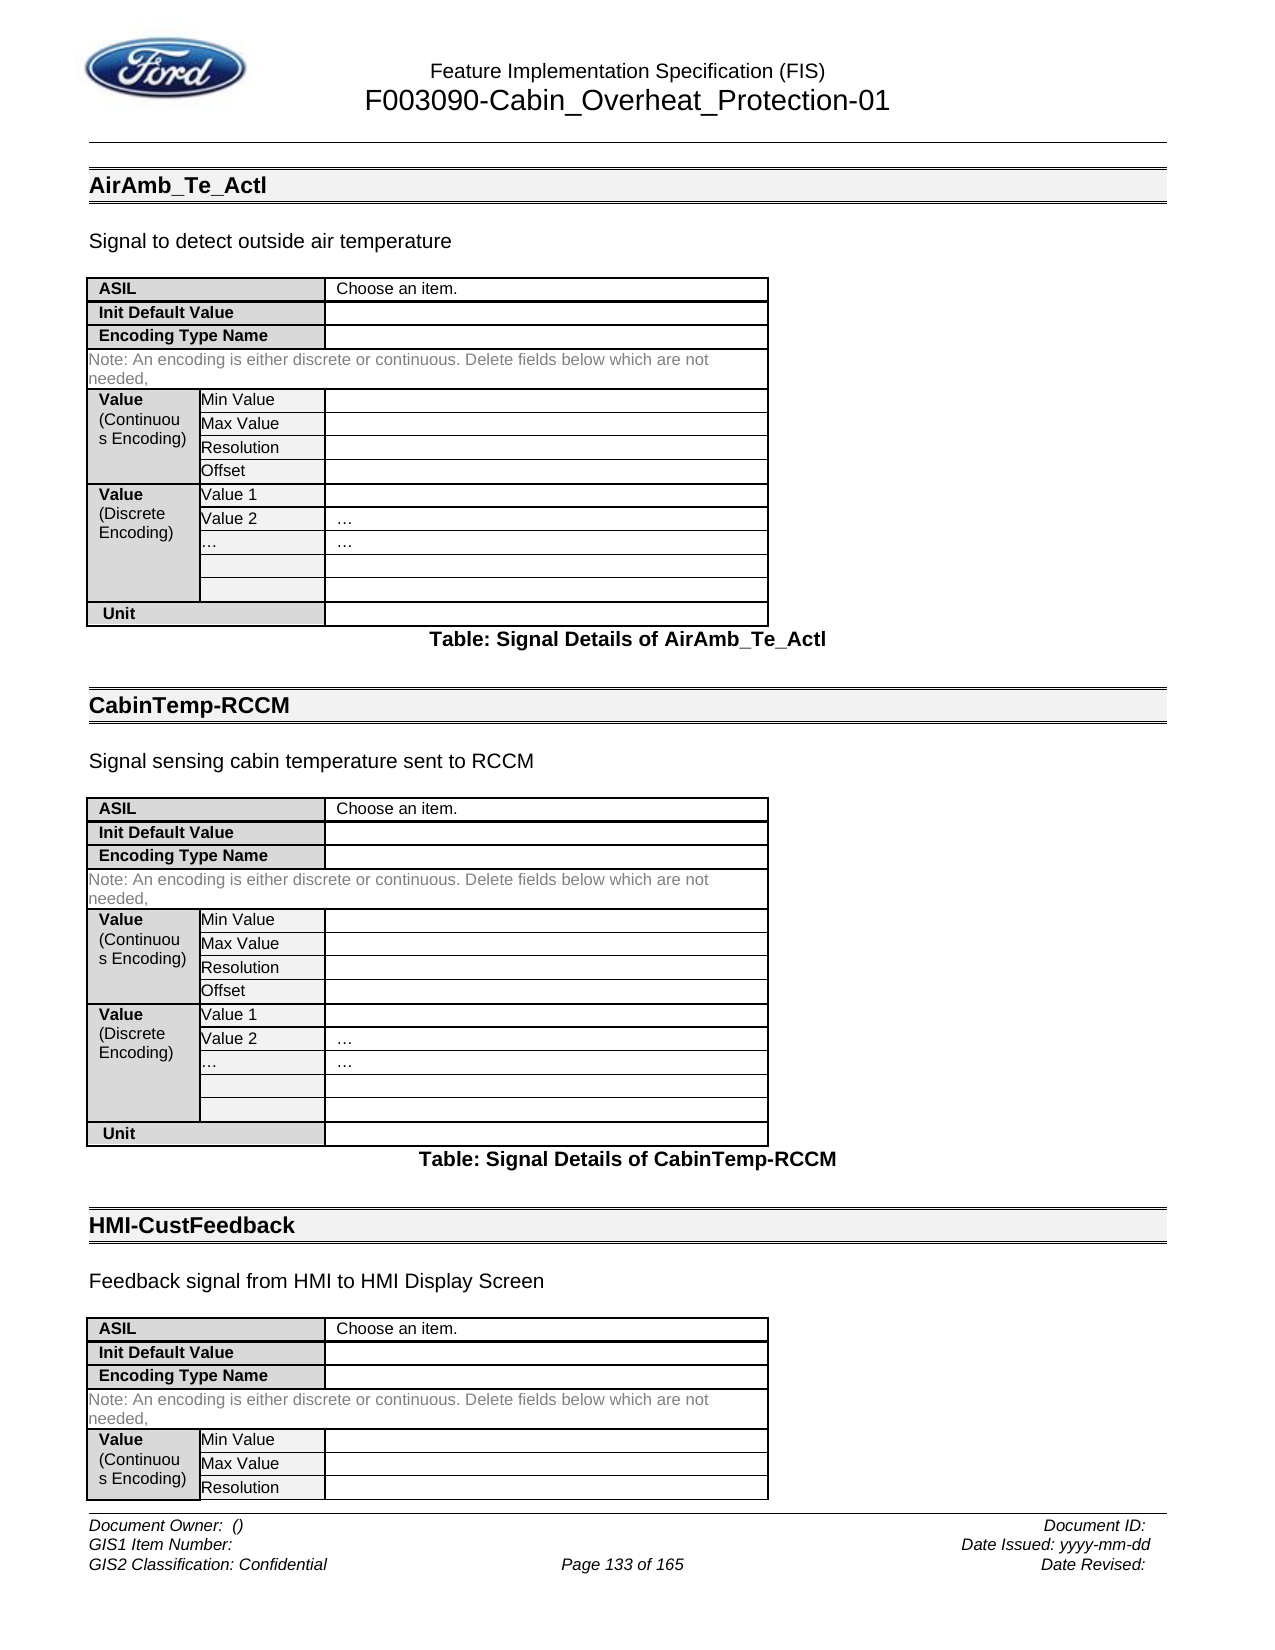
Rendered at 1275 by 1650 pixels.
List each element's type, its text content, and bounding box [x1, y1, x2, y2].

text Signal sensing cabin temperature sent to RCCM [89, 749, 1167, 773]
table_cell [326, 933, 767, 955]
text Table: Signal Details of CabinTemp-RCCM [89, 1147, 1167, 1171]
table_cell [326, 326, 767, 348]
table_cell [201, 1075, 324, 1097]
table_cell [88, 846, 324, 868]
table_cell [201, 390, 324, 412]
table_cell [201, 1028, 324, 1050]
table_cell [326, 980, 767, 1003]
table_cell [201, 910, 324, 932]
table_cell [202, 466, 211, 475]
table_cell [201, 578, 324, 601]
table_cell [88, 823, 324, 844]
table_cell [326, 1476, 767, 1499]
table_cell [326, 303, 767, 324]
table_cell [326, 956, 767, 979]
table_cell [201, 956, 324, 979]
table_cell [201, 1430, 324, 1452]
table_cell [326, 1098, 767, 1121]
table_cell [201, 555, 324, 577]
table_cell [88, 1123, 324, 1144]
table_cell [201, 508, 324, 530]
picture [65, 18, 266, 119]
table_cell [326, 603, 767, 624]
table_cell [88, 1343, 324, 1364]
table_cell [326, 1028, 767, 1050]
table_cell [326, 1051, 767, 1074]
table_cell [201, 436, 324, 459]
text CabinTemp-RCCM [89, 690, 1167, 721]
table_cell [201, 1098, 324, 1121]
text Table: Signal Details of AirAmb_Te_Actl [89, 627, 1167, 651]
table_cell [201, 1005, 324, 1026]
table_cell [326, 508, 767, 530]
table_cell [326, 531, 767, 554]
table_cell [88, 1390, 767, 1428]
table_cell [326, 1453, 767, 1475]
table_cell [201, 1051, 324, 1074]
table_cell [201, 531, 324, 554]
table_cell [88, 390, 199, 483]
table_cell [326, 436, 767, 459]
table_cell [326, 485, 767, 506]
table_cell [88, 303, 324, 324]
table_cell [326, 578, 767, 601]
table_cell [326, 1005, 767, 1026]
text HMI-CustFeedback [89, 1210, 1167, 1241]
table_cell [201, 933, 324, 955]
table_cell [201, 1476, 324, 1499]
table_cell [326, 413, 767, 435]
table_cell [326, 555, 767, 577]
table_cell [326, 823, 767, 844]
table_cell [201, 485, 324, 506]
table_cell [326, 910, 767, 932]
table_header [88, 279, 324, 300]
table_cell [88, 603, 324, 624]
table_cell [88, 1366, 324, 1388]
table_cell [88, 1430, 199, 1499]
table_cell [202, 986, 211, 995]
text Feedback signal from HMI to HMI Display Screen [89, 1269, 1167, 1293]
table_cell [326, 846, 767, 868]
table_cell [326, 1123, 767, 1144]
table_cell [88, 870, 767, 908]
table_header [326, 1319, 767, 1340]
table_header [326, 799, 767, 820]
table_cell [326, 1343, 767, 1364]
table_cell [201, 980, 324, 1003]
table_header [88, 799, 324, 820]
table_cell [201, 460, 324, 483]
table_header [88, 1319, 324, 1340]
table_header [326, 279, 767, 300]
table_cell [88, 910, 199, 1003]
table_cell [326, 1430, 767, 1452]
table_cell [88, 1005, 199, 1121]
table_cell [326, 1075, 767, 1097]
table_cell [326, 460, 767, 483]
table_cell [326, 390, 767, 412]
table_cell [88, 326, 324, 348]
text Signal to detect outside air temperature [89, 229, 1167, 253]
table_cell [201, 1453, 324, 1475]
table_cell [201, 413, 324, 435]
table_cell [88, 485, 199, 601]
text AirAmb_Te_Actl [89, 170, 1167, 201]
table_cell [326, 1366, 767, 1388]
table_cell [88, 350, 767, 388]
